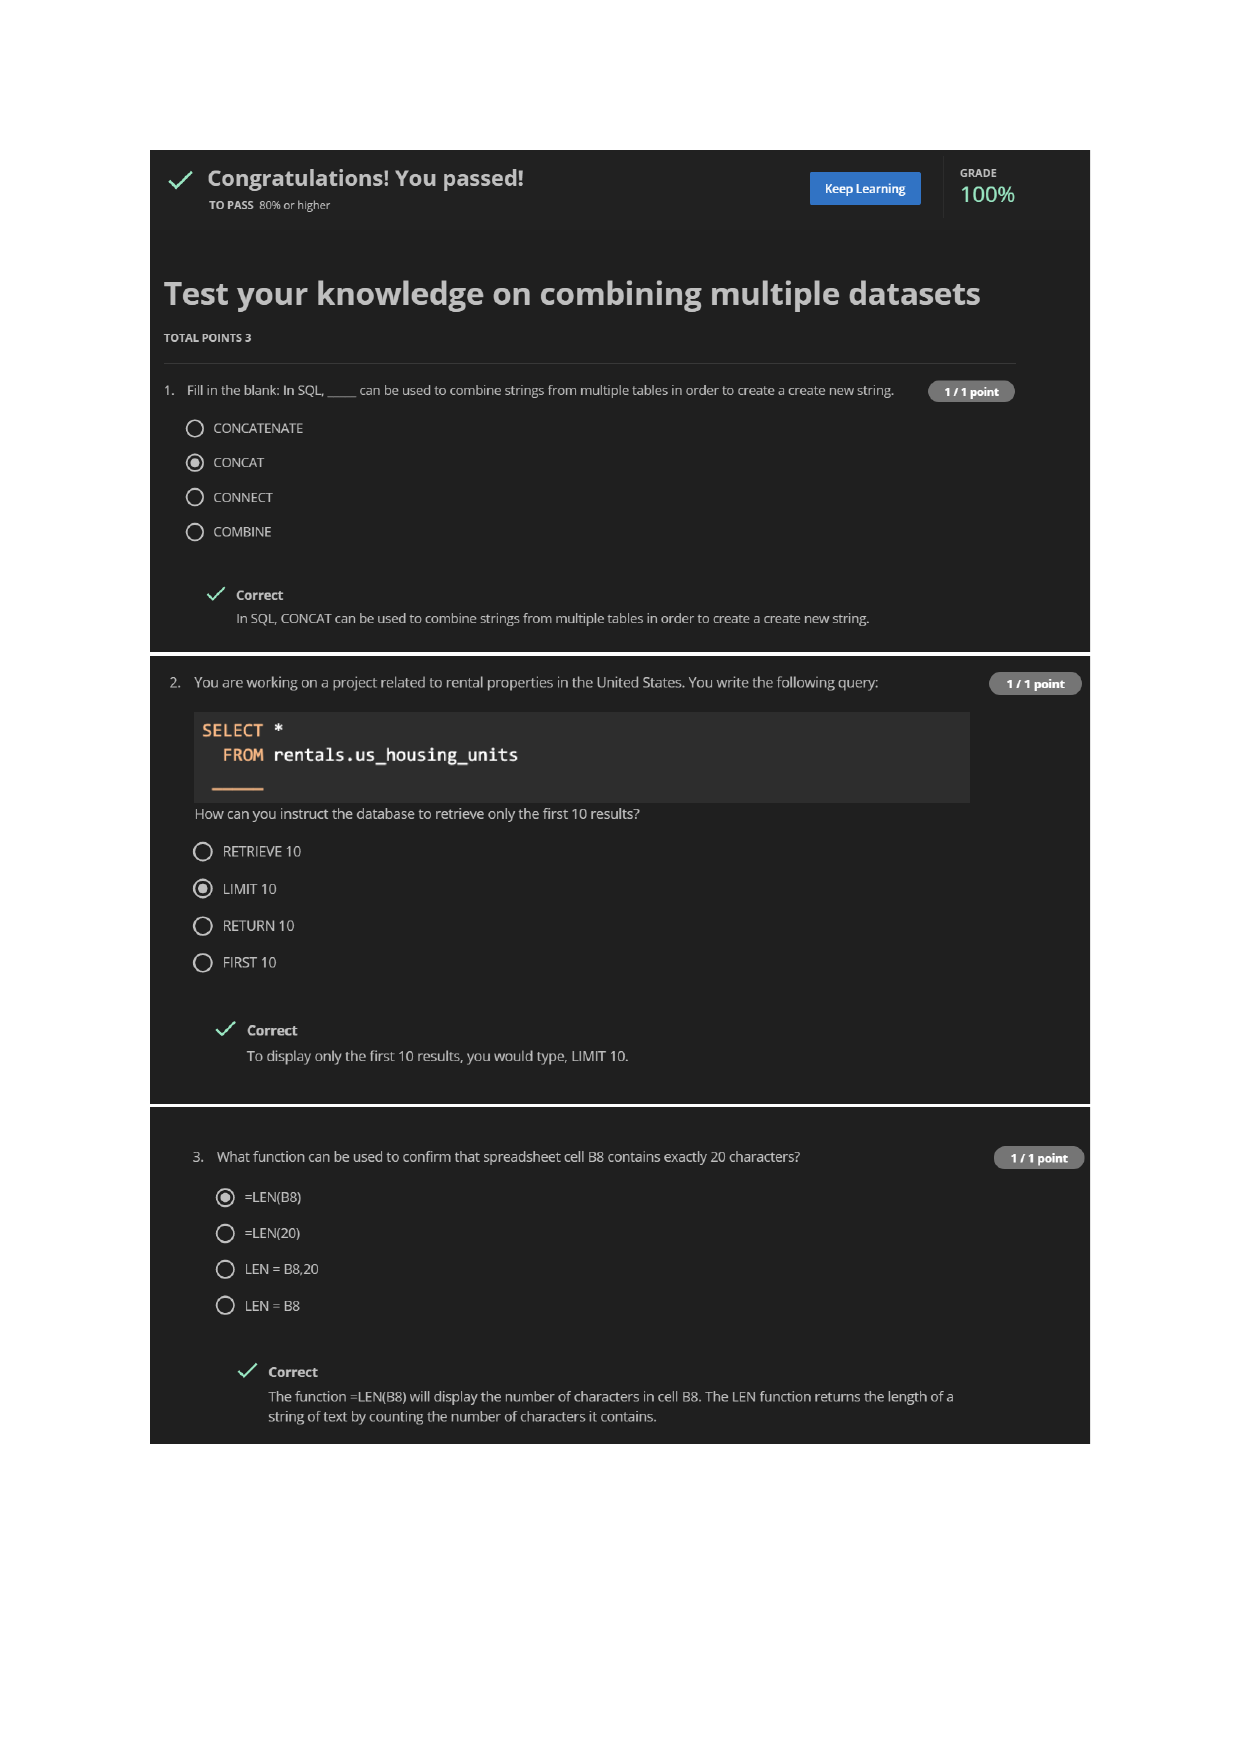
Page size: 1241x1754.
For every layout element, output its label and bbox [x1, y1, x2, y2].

picture [150, 150, 1091, 652]
picture [150, 656, 1091, 1104]
picture [150, 1107, 1091, 1444]
